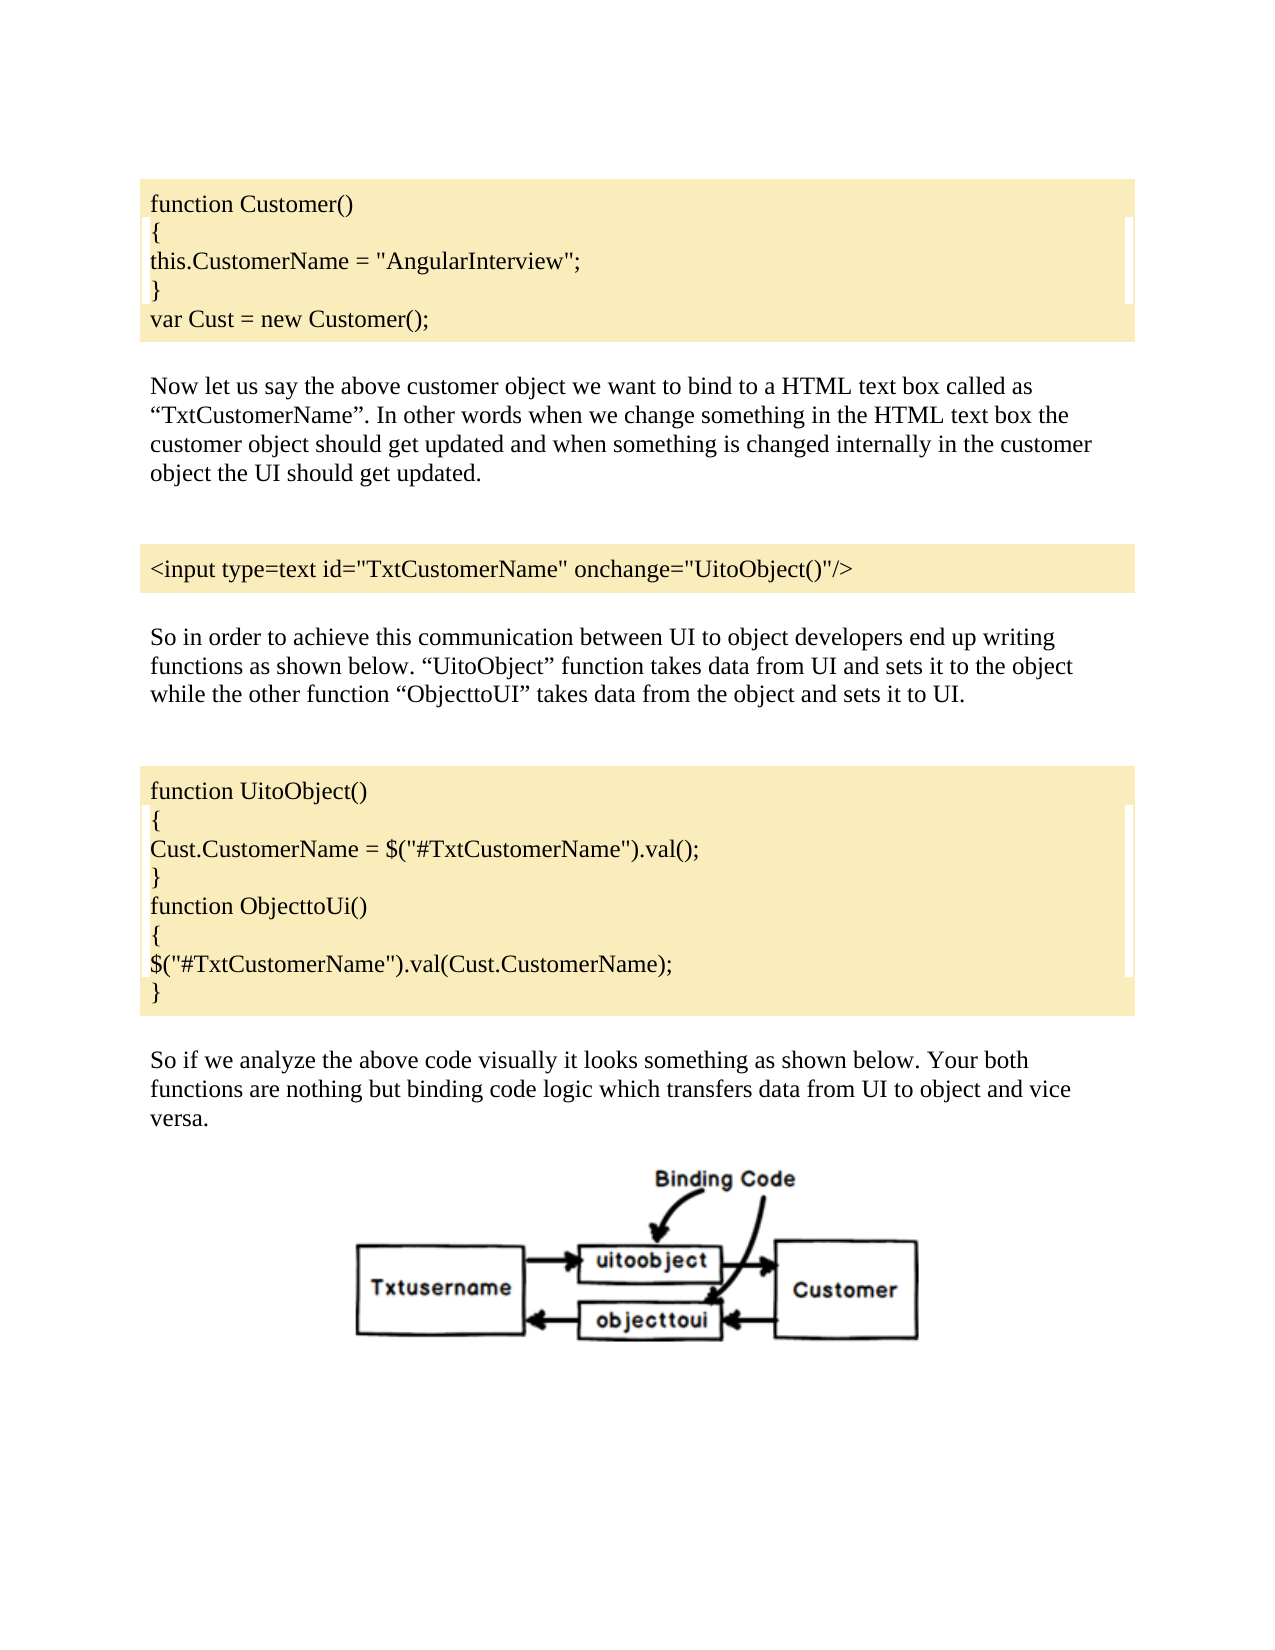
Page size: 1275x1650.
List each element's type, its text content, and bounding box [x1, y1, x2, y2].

text Now let us say the above customer object we want to bind to a HTML text box called as “TxtCustomerName”. In other words when we change something in the HTML text box the customer object should get updated and when something is changed internally in the customer object the UI should get updated. [150, 371, 1125, 486]
text function Customer() [142, 180, 1133, 217]
text function ObjecttoUi() [150, 891, 1125, 920]
text { [150, 920, 1125, 949]
text <input type=text id="TxtCustomerName" onchange="UitoObject()"/> [142, 546, 1133, 591]
text So if we analyze the above code visually it looks something as shown below. Your both functions are nothing but binding code logic which transfers data from UI to object and vice versa. [150, 1045, 1125, 1131]
text } [142, 967, 1133, 1014]
text function UitoObject() [142, 768, 1133, 805]
text $("#TxtCustomerName").val(Cust.CustomerName); [150, 949, 1125, 967]
text } [150, 862, 1125, 891]
text var Cust = new Customer(); [142, 294, 1133, 341]
text this.CustomerName = "AngularInterview"; [150, 246, 1125, 275]
text } [150, 275, 1125, 294]
text { [150, 805, 1125, 834]
picture [353, 1160, 922, 1345]
text { [150, 217, 1125, 246]
text So in order to achieve this communication between UI to object developers end up writing functions as shown below. “UitoObject” function takes data from UI and sets it to the object while the other function “ObjecttoUI” takes data from the object and sets it to UI. [150, 622, 1125, 708]
text Cust.CustomerName = $("#TxtCustomerName").val(); [150, 834, 1125, 862]
